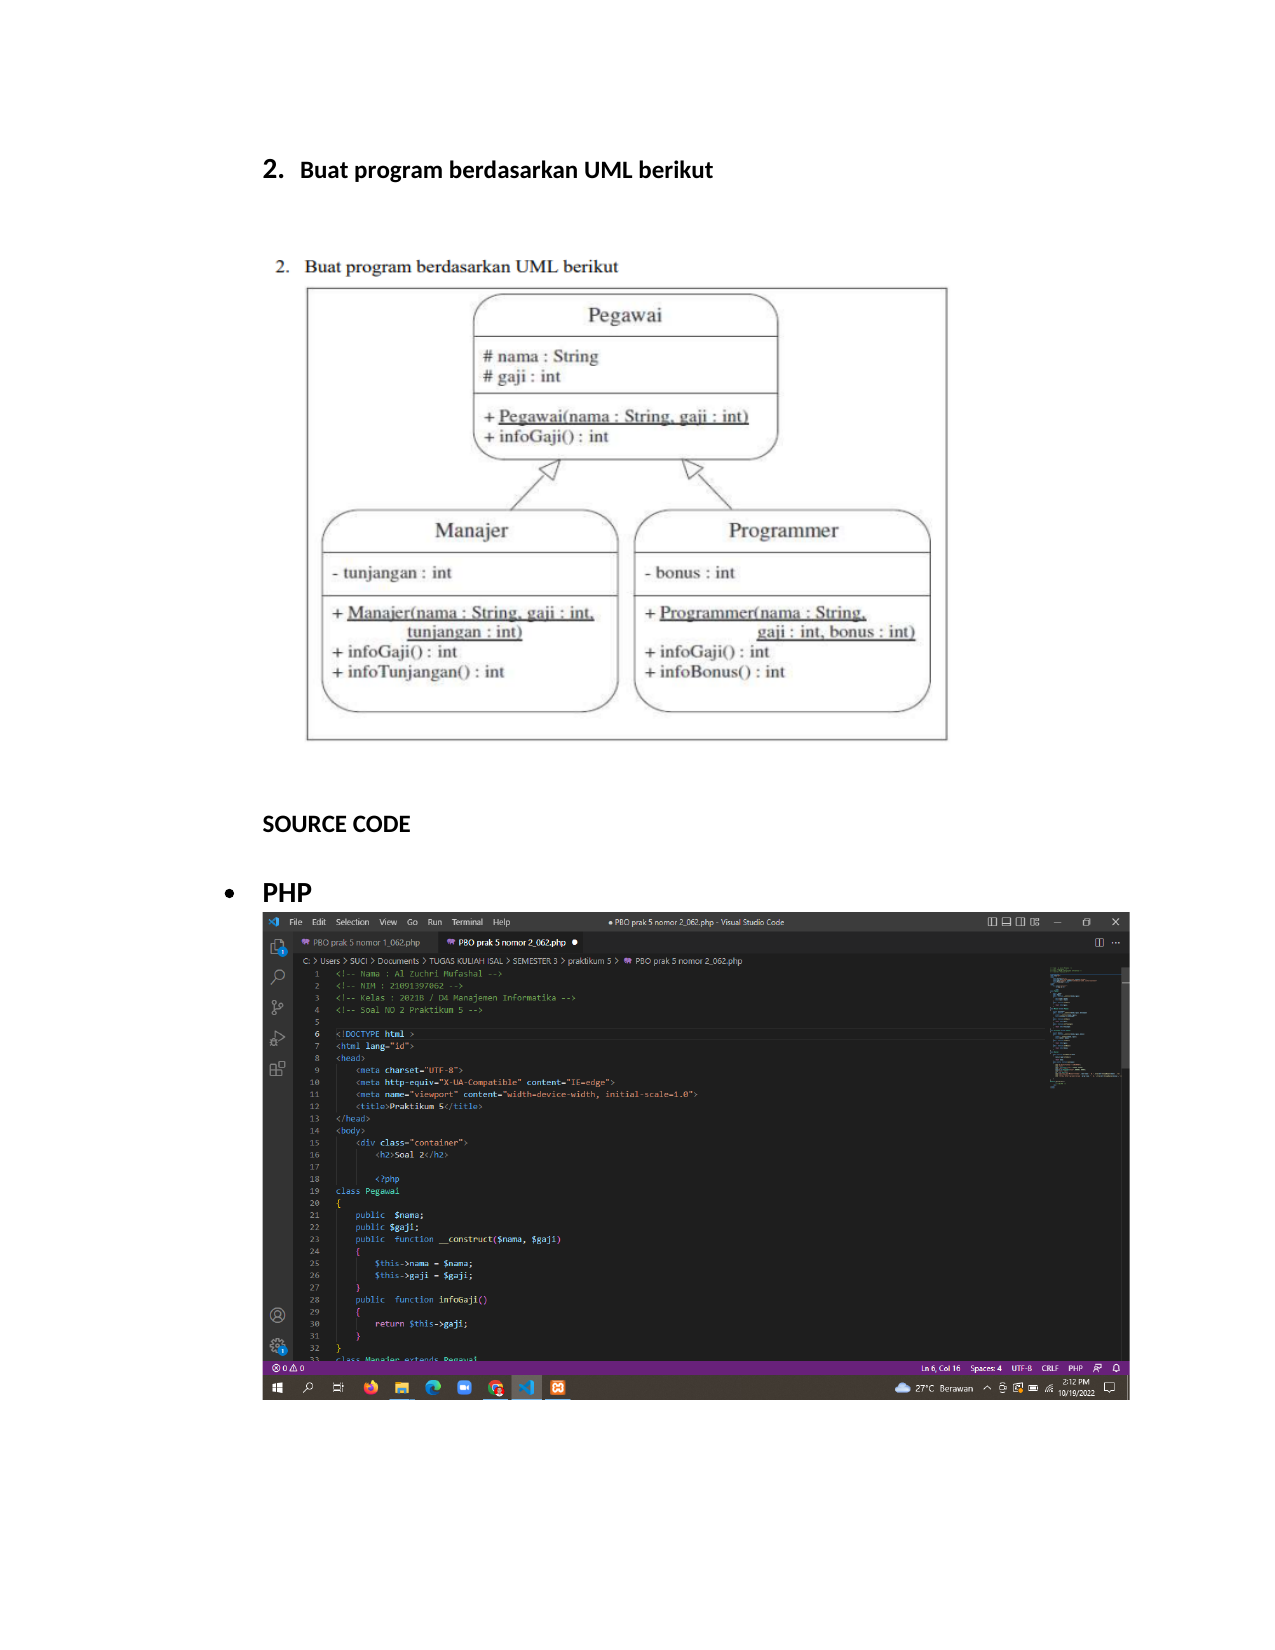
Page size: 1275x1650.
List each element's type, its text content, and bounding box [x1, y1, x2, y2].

list 2. Buat program berdasarkan UML berikut [262, 150, 1125, 186]
picture [262, 912, 1130, 1400]
picture [262, 254, 985, 773]
list PHP [225, 874, 1125, 909]
list SOURCE CODE [262, 808, 1125, 839]
